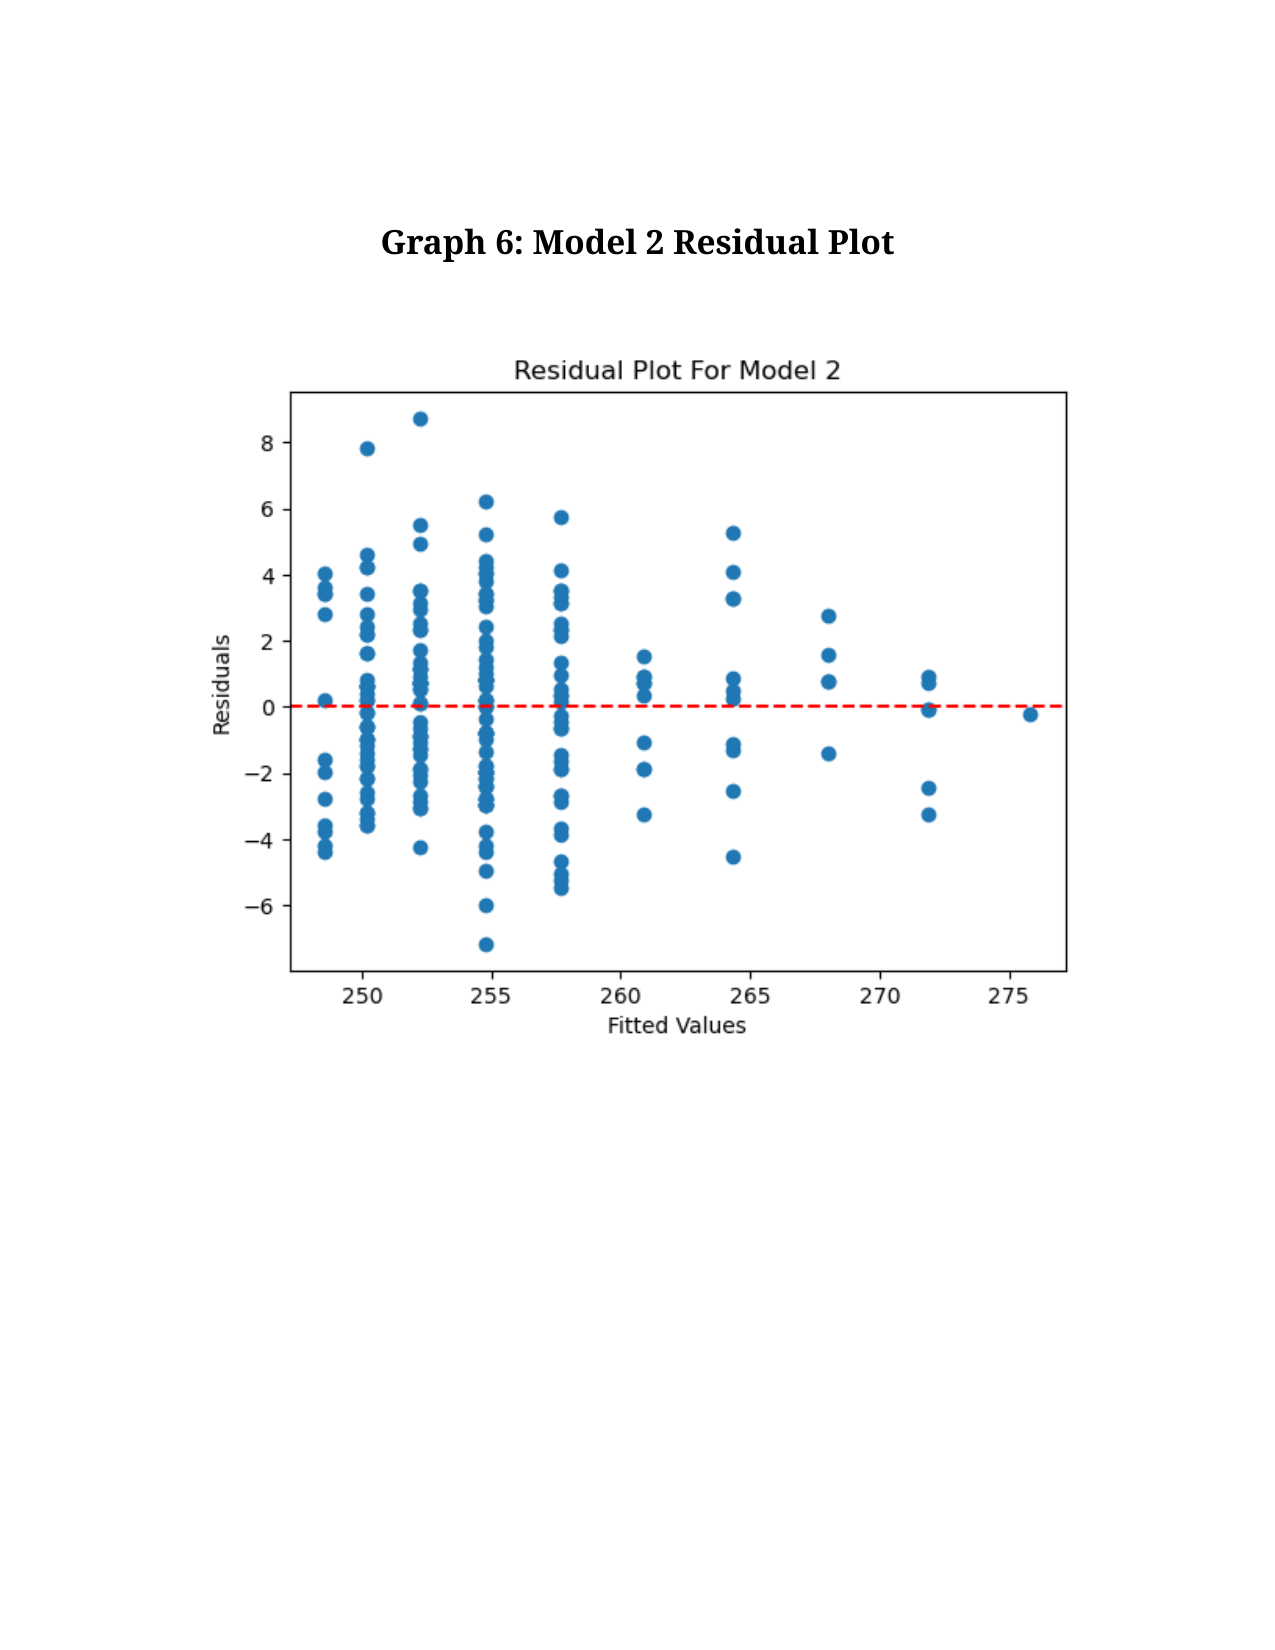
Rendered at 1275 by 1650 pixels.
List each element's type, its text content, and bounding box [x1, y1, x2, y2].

picture [198, 356, 1077, 1046]
text Graph 6: Model 2 Residual Plot [150, 219, 1125, 264]
